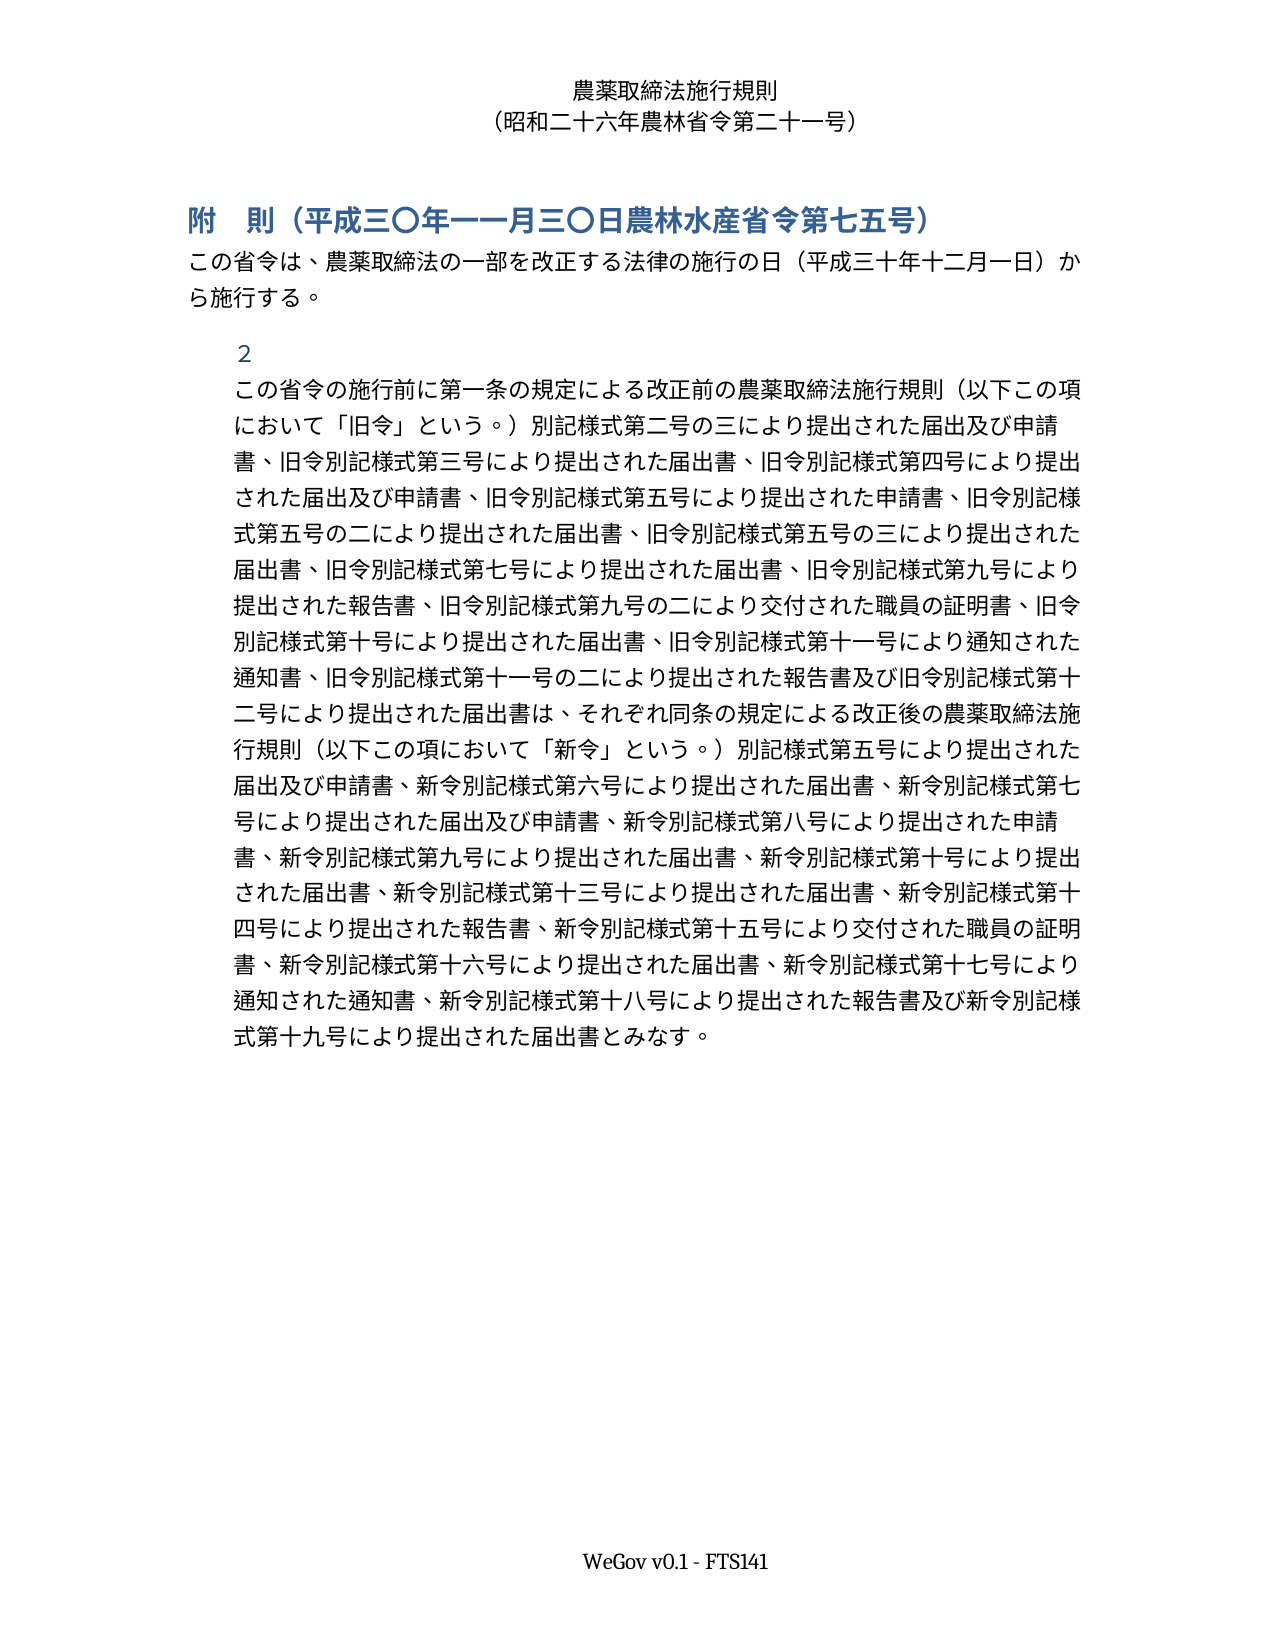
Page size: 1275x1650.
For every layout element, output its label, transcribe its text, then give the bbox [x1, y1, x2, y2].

subtitle ２ [233, 338, 1087, 369]
subtitle 附 則（平成三〇年一一月三〇日農林水産省令第七五号） [187, 200, 1087, 240]
text この省令の施行前に第一条の規定による改正前の農薬取締法施行規則（以下この項において「旧令」という。）別記様式第二号の三により提出された届出及び申請書、旧令別記様式第三号により提出された届出書、旧令別記様式第四号により提出された届出及び申請書、旧令別記様式第五号により提出された申請書、旧令別記様式第五号の二により提出された届出書、旧令別記様式第五号の三により提出された届出書、旧令別記様式第七号により提出された届出書、旧令別記様式第九号により提出された報告書、旧令別記様式第九号の二により交付された職員の証明書、旧令別記様式第十号により提出された届出書、旧令別記様式第十一号により通知された通知書、旧令別記様式第十一号の二により提出された報告書及び旧令別記様式第十二号により提出された届出書は、それぞれ同条の規定による改正後の農薬取締法施行規則（以下この項において「新令」という。）別記様式第五号により提出された届出及び申請書、新令別記様式第六号により提出された届出書、新令別記様式第七号により提出された届出及び申請書、新令別記様式第八号により提出された申請書、新令別記様式第九号により提出された届出書、新令別記様式第十号により提出された届出書、新令別記様式第十三号により提出された届出書、新令別記様式第十四号により提出された報告書、新令別記様式第十五号により交付された職員の証明書、新令別記様式第十六号により提出された届出書、新令別記様式第十七号により通知された通知書、新令別記様式第十八号により提出された報告書及び新令別記様式第十九号により提出された届出書とみなす。 [233, 374, 1087, 1052]
text この省令は、農薬取締法の一部を改正する法律の施行の日（平成三十年十二月一日）から施行する。 [187, 246, 1087, 313]
